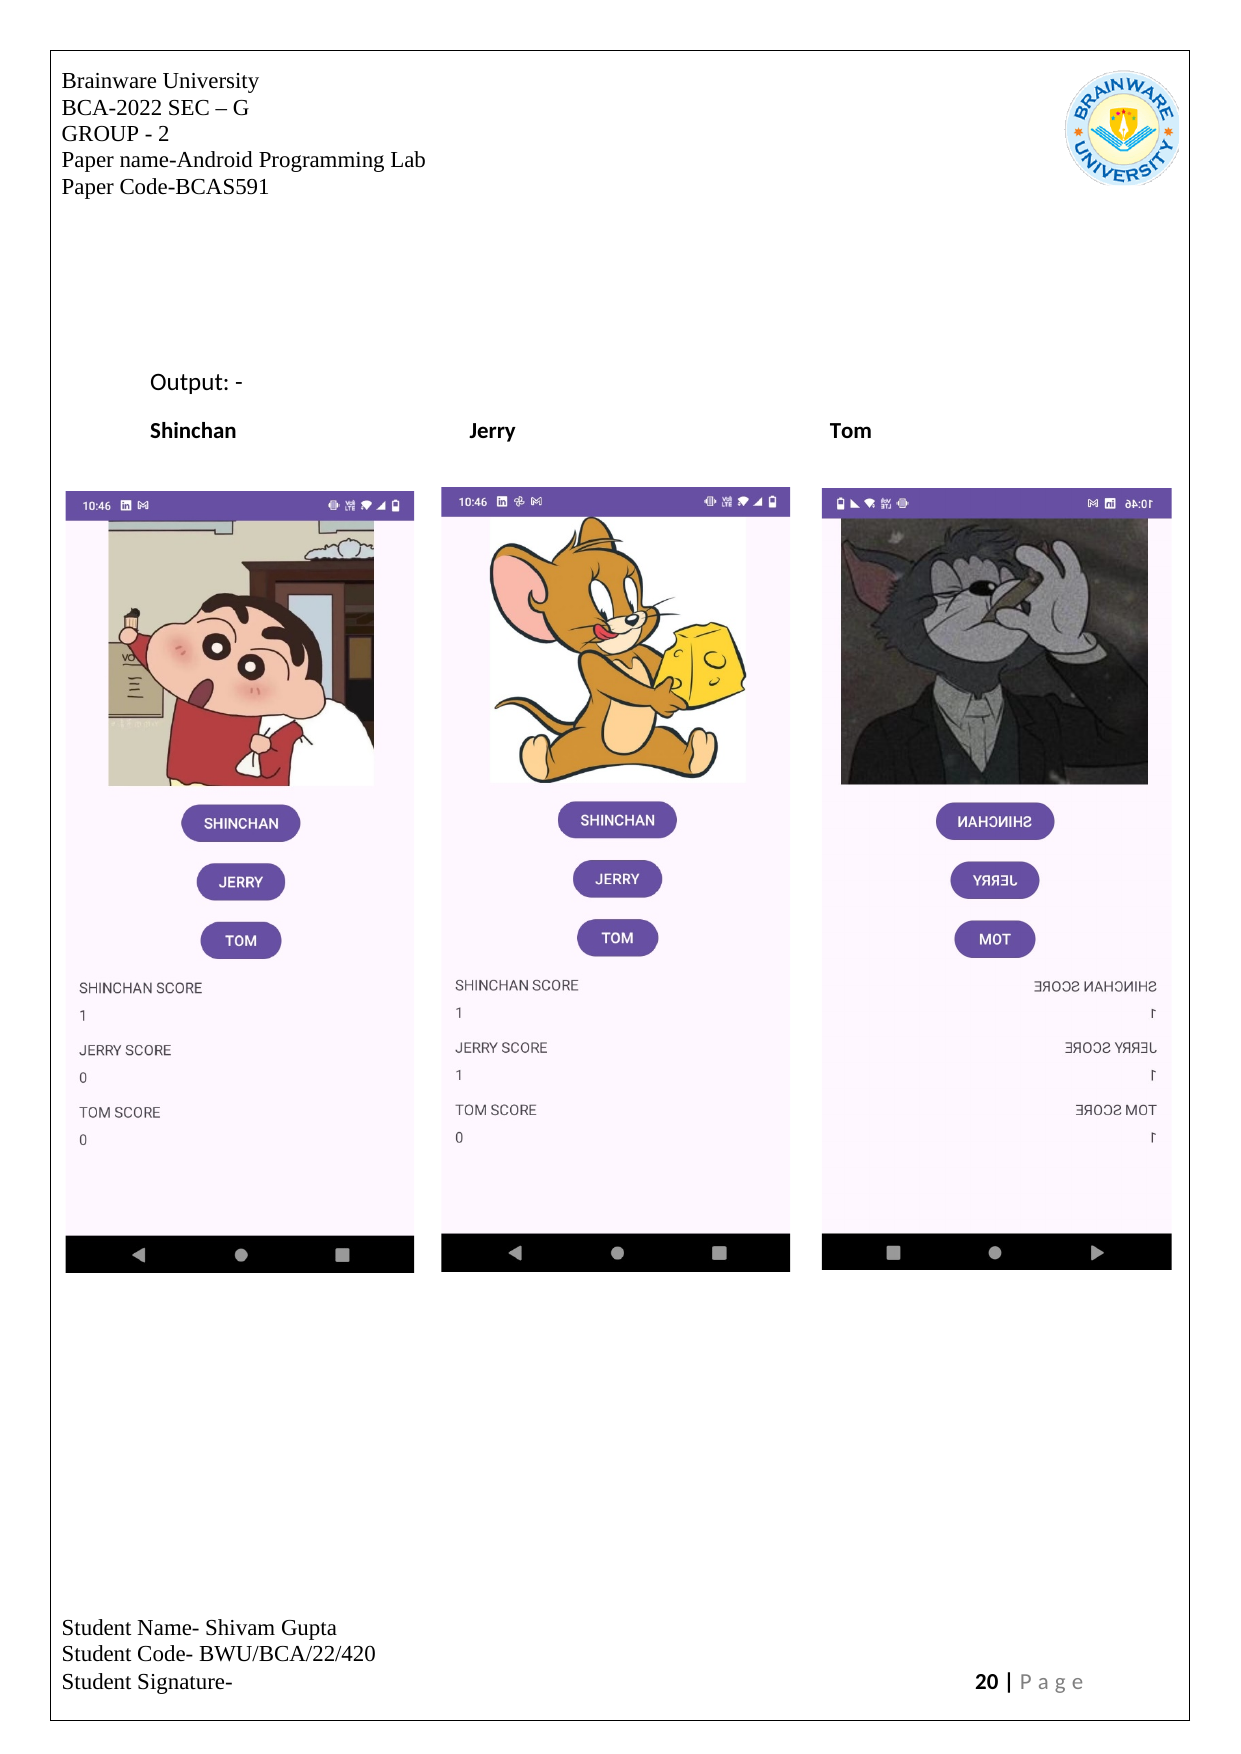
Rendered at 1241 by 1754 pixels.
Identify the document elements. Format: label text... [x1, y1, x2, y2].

text Output: - [150, 366, 1181, 397]
text Shinchan Jerry Tom [150, 416, 1181, 444]
picture [64, 491, 414, 1269]
picture [1064, 70, 1180, 186]
picture [440, 487, 790, 1268]
picture [821, 488, 1172, 1270]
